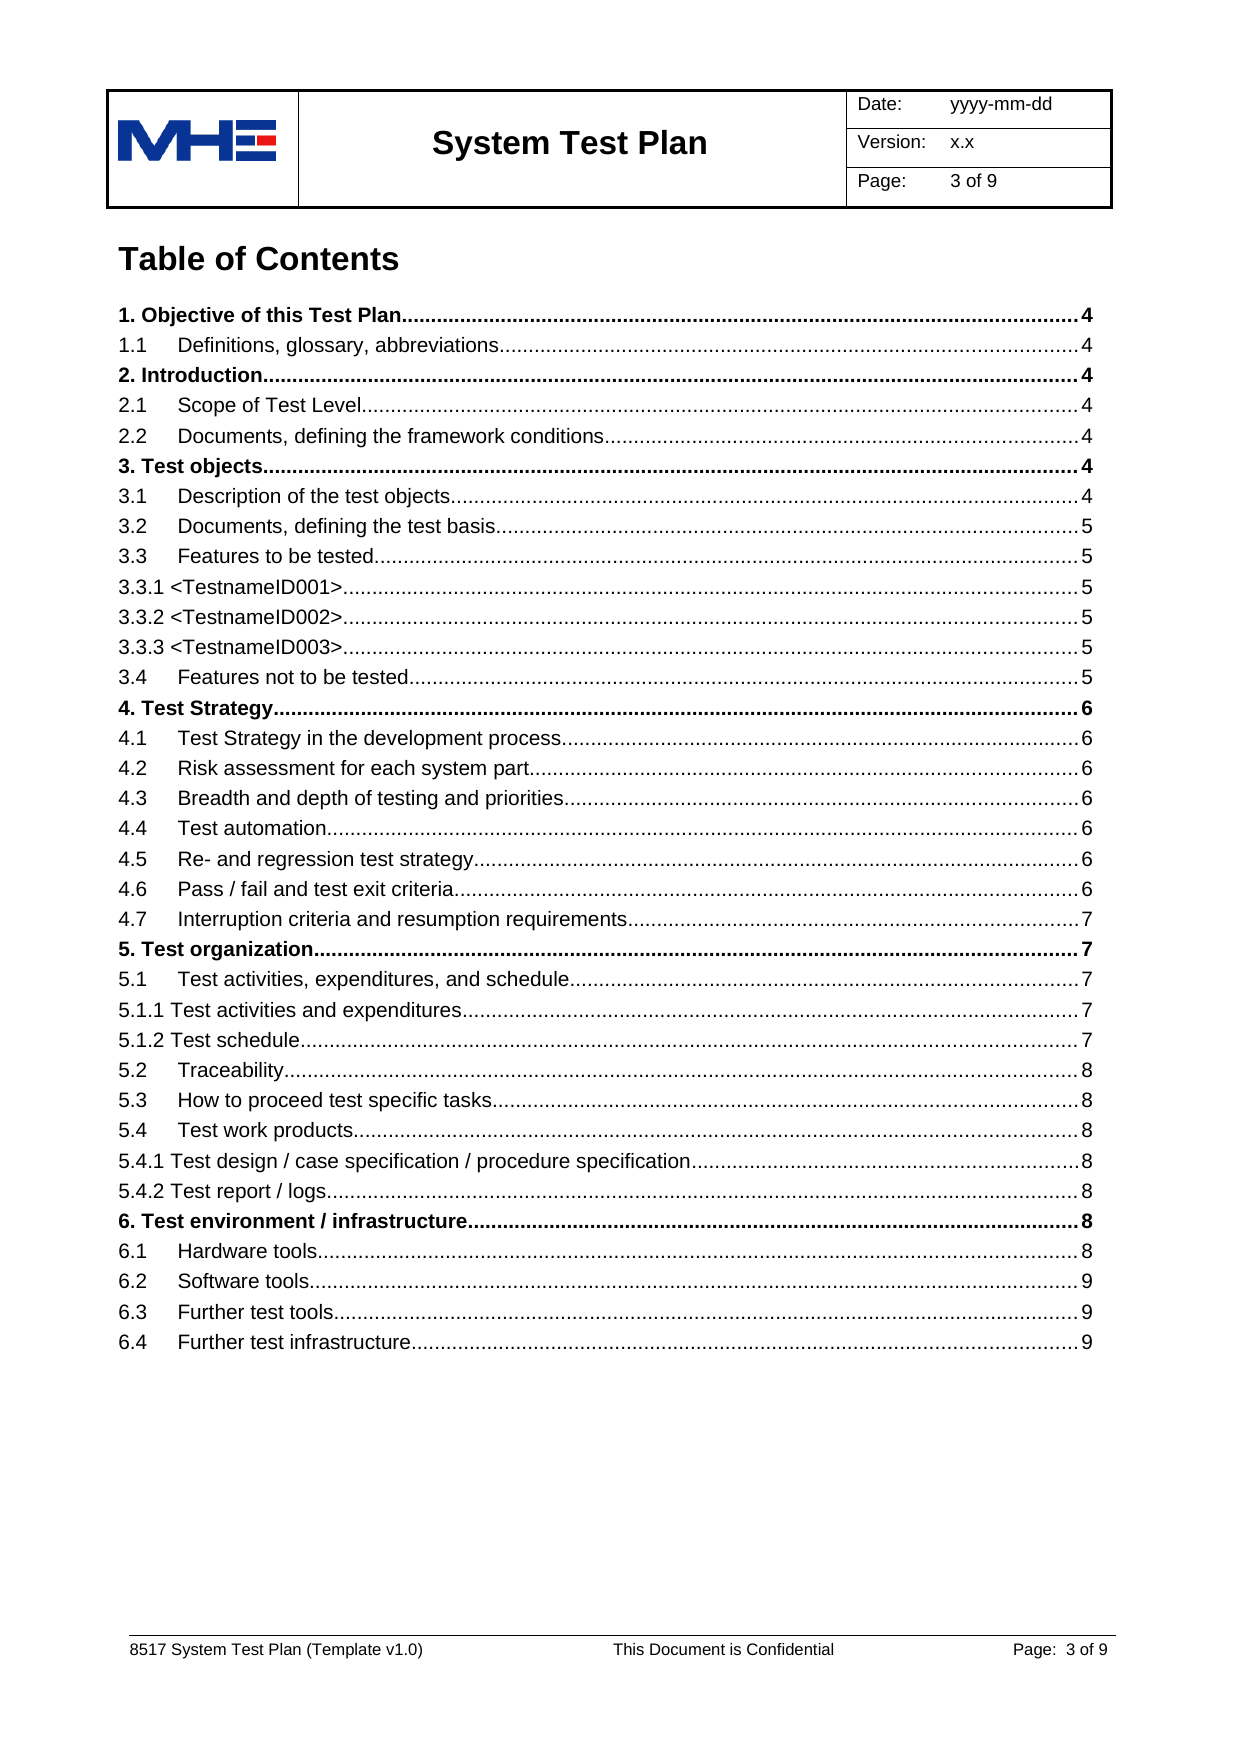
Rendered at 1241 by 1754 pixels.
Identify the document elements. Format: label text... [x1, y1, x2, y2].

text 1. Objective of this Test Plan 4 [118, 303, 1122, 327]
text 3.3 Features to be tested 5 [118, 544, 1122, 568]
text 4. Test Strategy 6 [118, 695, 1122, 719]
text 6. Test environment / infrastructure 8 [118, 1209, 1122, 1233]
text 2. Introduction 4 [118, 363, 1122, 387]
text 5.1.2 Test schedule 7 [118, 1028, 1122, 1052]
text 3.3.3 <TestnameID003> 5 [118, 635, 1122, 659]
text 5.3 How to proceed test specific tasks 8 [118, 1088, 1122, 1112]
text 6.4 Further test infrastructure 9 [118, 1330, 1122, 1354]
text 4.4 Test automation 6 [118, 816, 1122, 840]
text Table of Contents [118, 239, 1116, 278]
text 5. Test organization 7 [118, 937, 1122, 961]
picture [118, 120, 278, 165]
text 6.3 Further test tools 9 [118, 1299, 1122, 1323]
text 4.2 Risk assessment for each system part 6 [118, 756, 1122, 780]
text 5.2 Traceability 8 [118, 1058, 1122, 1082]
text 6.2 Software tools 9 [118, 1269, 1122, 1293]
text 4.1 Test Strategy in the development process 6 [118, 726, 1122, 749]
text 5.4.2 Test report / logs 8 [118, 1179, 1122, 1203]
text 1.1 Definitions, glossary, abbreviations 4 [118, 333, 1122, 357]
text 4.7 Interruption criteria and resumption requirements 7 [118, 907, 1122, 931]
text 5.4 Test work products 8 [118, 1118, 1122, 1142]
text 6.1 Hardware tools 8 [118, 1239, 1122, 1263]
text 5.1 Test activities, expenditures, and schedule 7 [118, 967, 1122, 991]
text 2.1 Scope of Test Level 4 [118, 393, 1122, 417]
text 5.4.1 Test design / case specification / procedure specification 8 [118, 1148, 1122, 1172]
text 3.3.2 <TestnameID002> 5 [118, 605, 1122, 629]
text 3.4 Features not to be tested 5 [118, 665, 1122, 689]
text 3. Test objects 4 [118, 454, 1122, 478]
text 5.1.1 Test activities and expenditures 7 [118, 997, 1122, 1021]
text 3.2 Documents, defining the test basis 5 [118, 514, 1122, 538]
text 2.2 Documents, defining the framework conditions 4 [118, 423, 1122, 447]
text 4.5 Re- and regression test strategy 6 [118, 846, 1122, 870]
text 4.3 Breadth and depth of testing and priorities 6 [118, 786, 1122, 810]
text 3.3.1 <TestnameID001> 5 [118, 574, 1122, 598]
text 3.1 Description of the test objects 4 [118, 484, 1122, 508]
text 4.6 Pass / fail and test exit criteria 6 [118, 877, 1122, 901]
